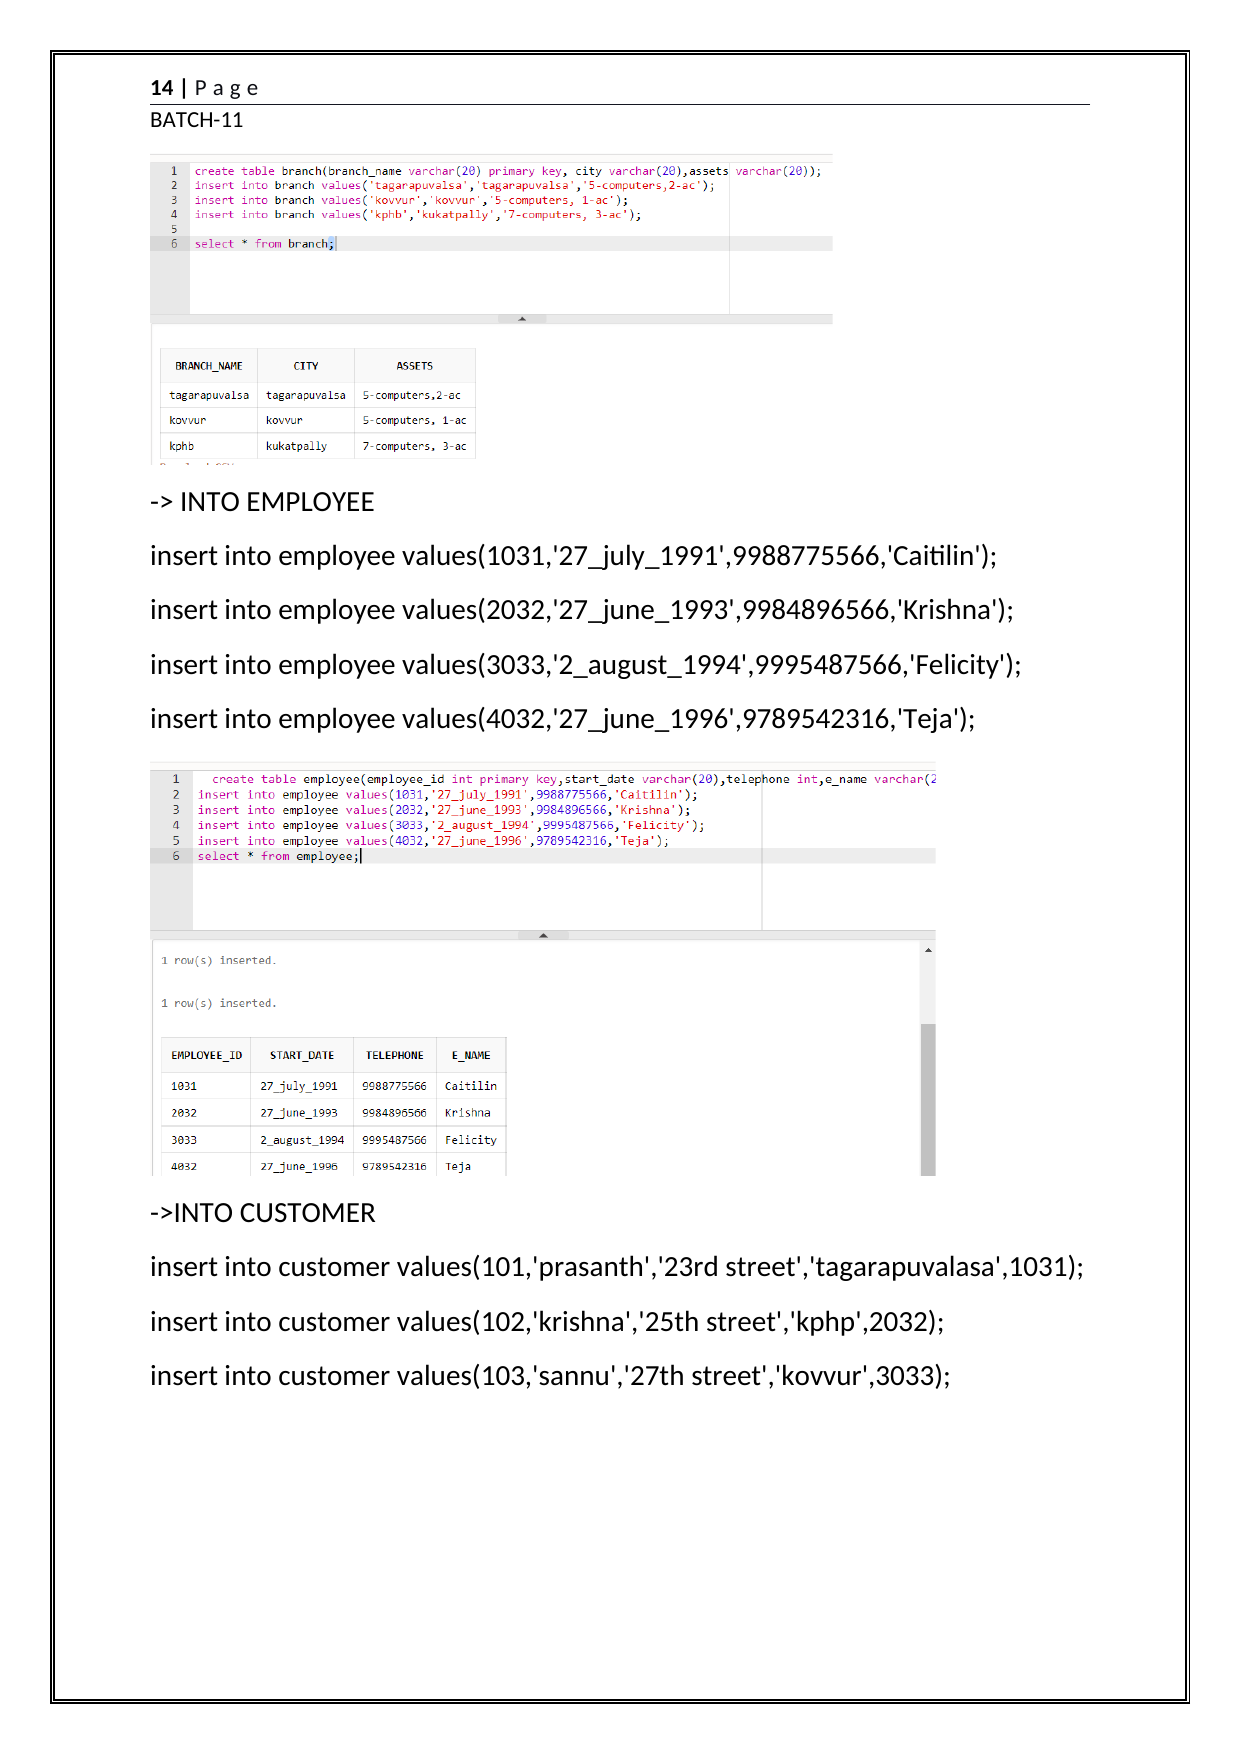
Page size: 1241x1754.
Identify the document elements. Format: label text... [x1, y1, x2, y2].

text ->INTO CUSTOMER [150, 1194, 1090, 1230]
text -> INTO EMPLOYEE [150, 483, 1090, 518]
text insert into customer values(103,'sannu','27th street','kovvur',3033); [150, 1357, 1090, 1393]
text insert into employee values(2032,'27_june_1993',9984896566,'Krishna'); [150, 591, 1090, 627]
text insert into employee values(4032,'27_june_1996',9789542316,'Teja'); [150, 700, 1090, 736]
picture [150, 150, 833, 465]
picture [150, 754, 936, 1176]
text insert into employee values(1031,'27_july_1991',9988775566,'Caitilin'); [150, 537, 1090, 573]
text insert into customer values(101,'prasanth','23rd street','tagarapuvalasa',1031); [150, 1248, 1090, 1284]
text insert into employee values(3033,'2_august_1994',9995487566,'Felicity'); [150, 646, 1090, 681]
text insert into customer values(102,'krishna','25th street','kphp',2032); [150, 1303, 1090, 1338]
